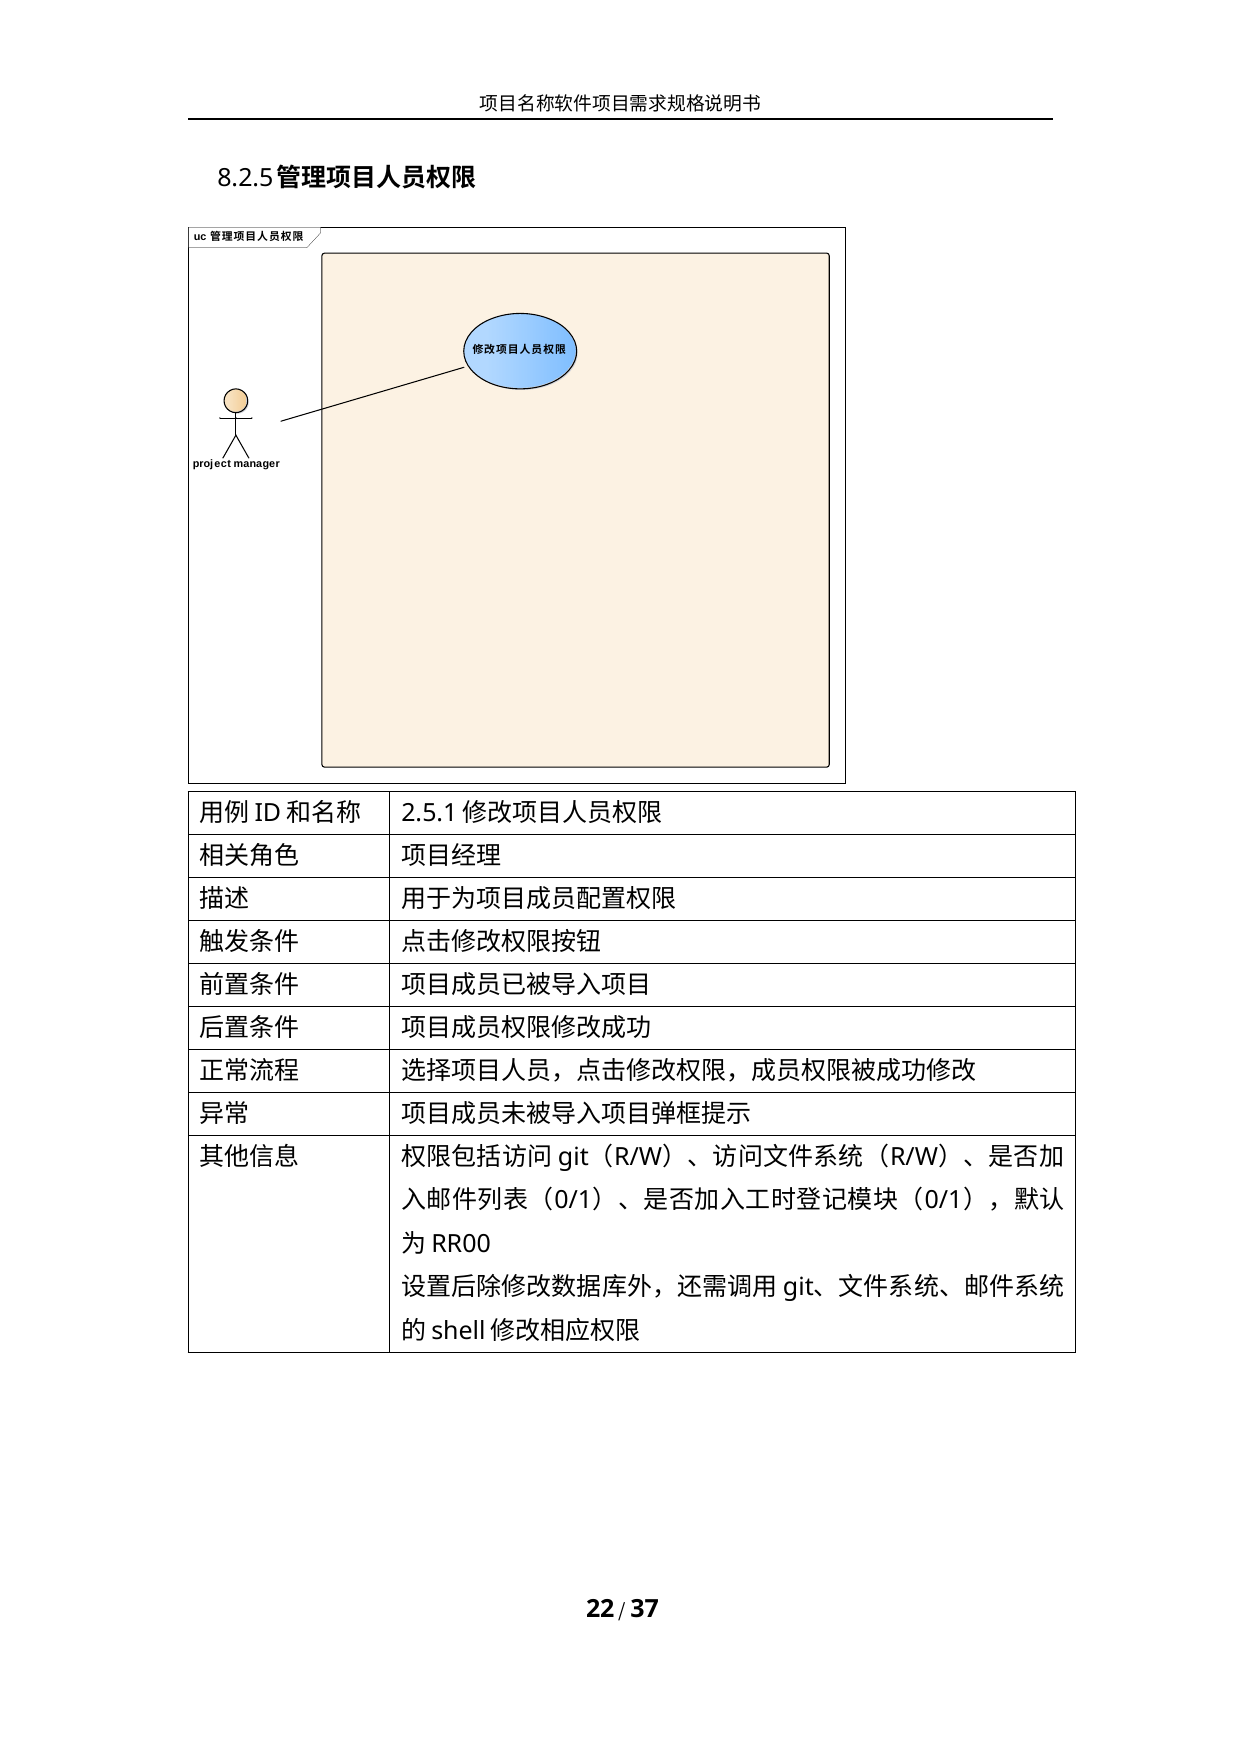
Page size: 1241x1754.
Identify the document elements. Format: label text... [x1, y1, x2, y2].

table_cell 权限包括访问git（R/W）、访问文件系统（R/W）、是否加入邮件列表（0/1）、是否加入工时登记模块（0/1），默认为RR00 设置后除修改数据库外，还需调用git、文件系统、邮件系统的shell修改相应权限 [390, 1136, 1075, 1352]
table_cell 触发条件 [189, 921, 389, 963]
table_cell 异常 [189, 1093, 389, 1135]
table_cell 选择项目人员，点击修改权限，成员权限被成功修改 [390, 1050, 1075, 1092]
table_cell 描述 [189, 878, 389, 920]
table_cell 正常流程 [189, 1050, 389, 1092]
table_cell 项目经理 [390, 835, 1075, 877]
table_cell 用于为项目成员配置权限 [390, 878, 1075, 920]
table_cell 项目成员已被导入项目 [390, 964, 1075, 1006]
table_cell 项目成员未被导入项目弹框提示 [390, 1093, 1075, 1135]
table_cell 后置条件 [189, 1007, 389, 1049]
table_cell 其他信息 [189, 1136, 389, 1352]
table_cell 前置条件 [189, 964, 389, 1006]
table_cell 相关角色 [189, 835, 389, 877]
table_header 用例ID和名称 [189, 792, 389, 834]
table_header 2.5.1修改项目人员权限 [390, 792, 1075, 834]
table_cell 项目成员权限修改成功 [390, 1007, 1075, 1049]
subtitle 管理项目人员权限 [217, 157, 1053, 194]
table_cell 点击修改权限按钮 [390, 921, 1075, 963]
